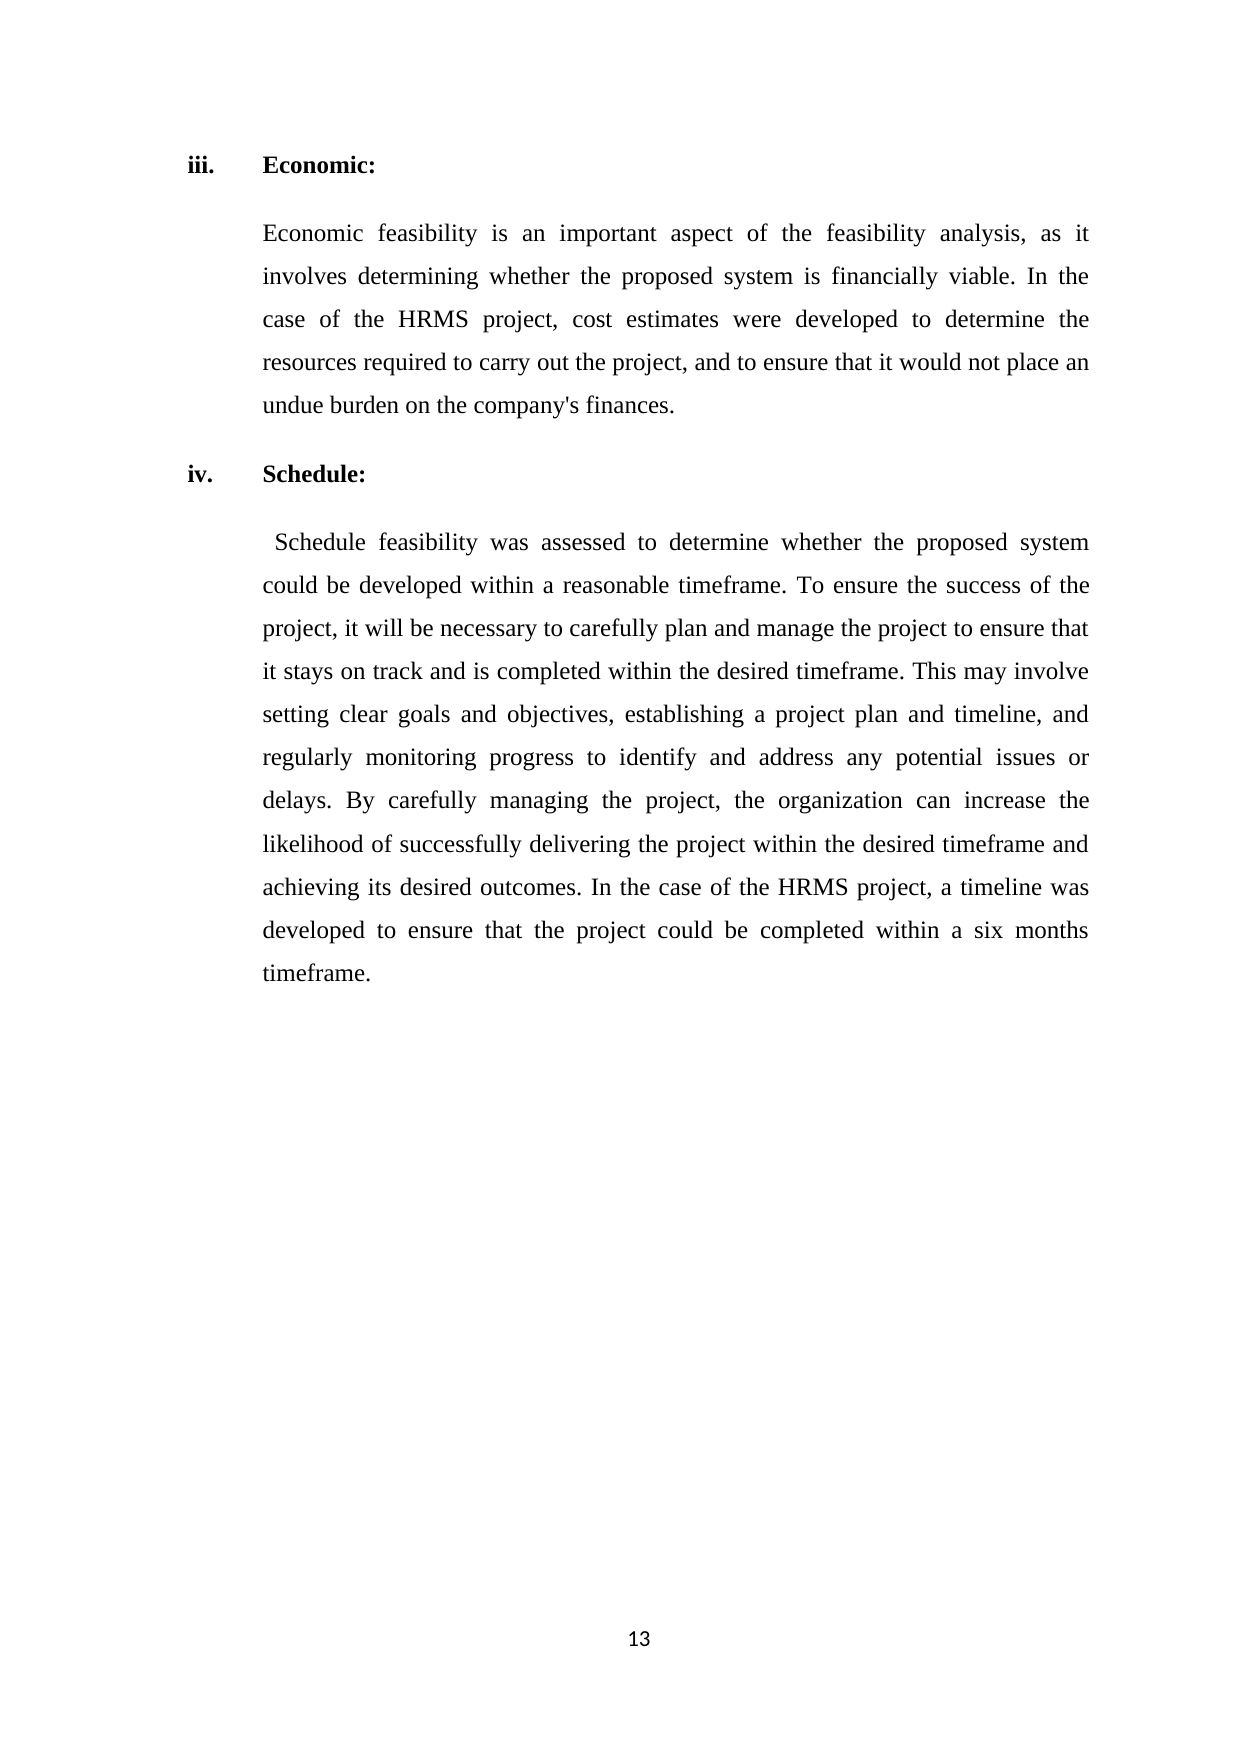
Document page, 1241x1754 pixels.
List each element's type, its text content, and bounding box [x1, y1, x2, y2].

text Schedule feasibility was assessed to determine whether the proposed system could be developed within a reasonable timeframe. To ensure the success of the project, it will be necessary to carefully plan and manage the project to ensure that it stays on track and is completed within the desired timeframe. This may involve setting clear goals and objectives, establishing a project plan and timeline, and regularly monitoring progress to identify and address any potential issues or delays. By carefully managing the project, the organization can increase the likelihood of successfully delivering the project within the desired timeframe and achieving its desired outcomes. In the case of the HRMS project, a timeline was developed to ensure that the project could be completed within a six months timeframe. [262, 527, 1090, 987]
text Economic feasibility is an important aspect of the feasibility analysis, as it involves determining whether the proposed system is financially viable. In the case of the HRMS project, cost estimates were developed to determine the resources required to carry out the project, and to ensure that it would not place an undue burden on the company's finances. [262, 218, 1090, 419]
list Schedule: [187, 459, 1090, 487]
list Economic: [187, 150, 1090, 179]
